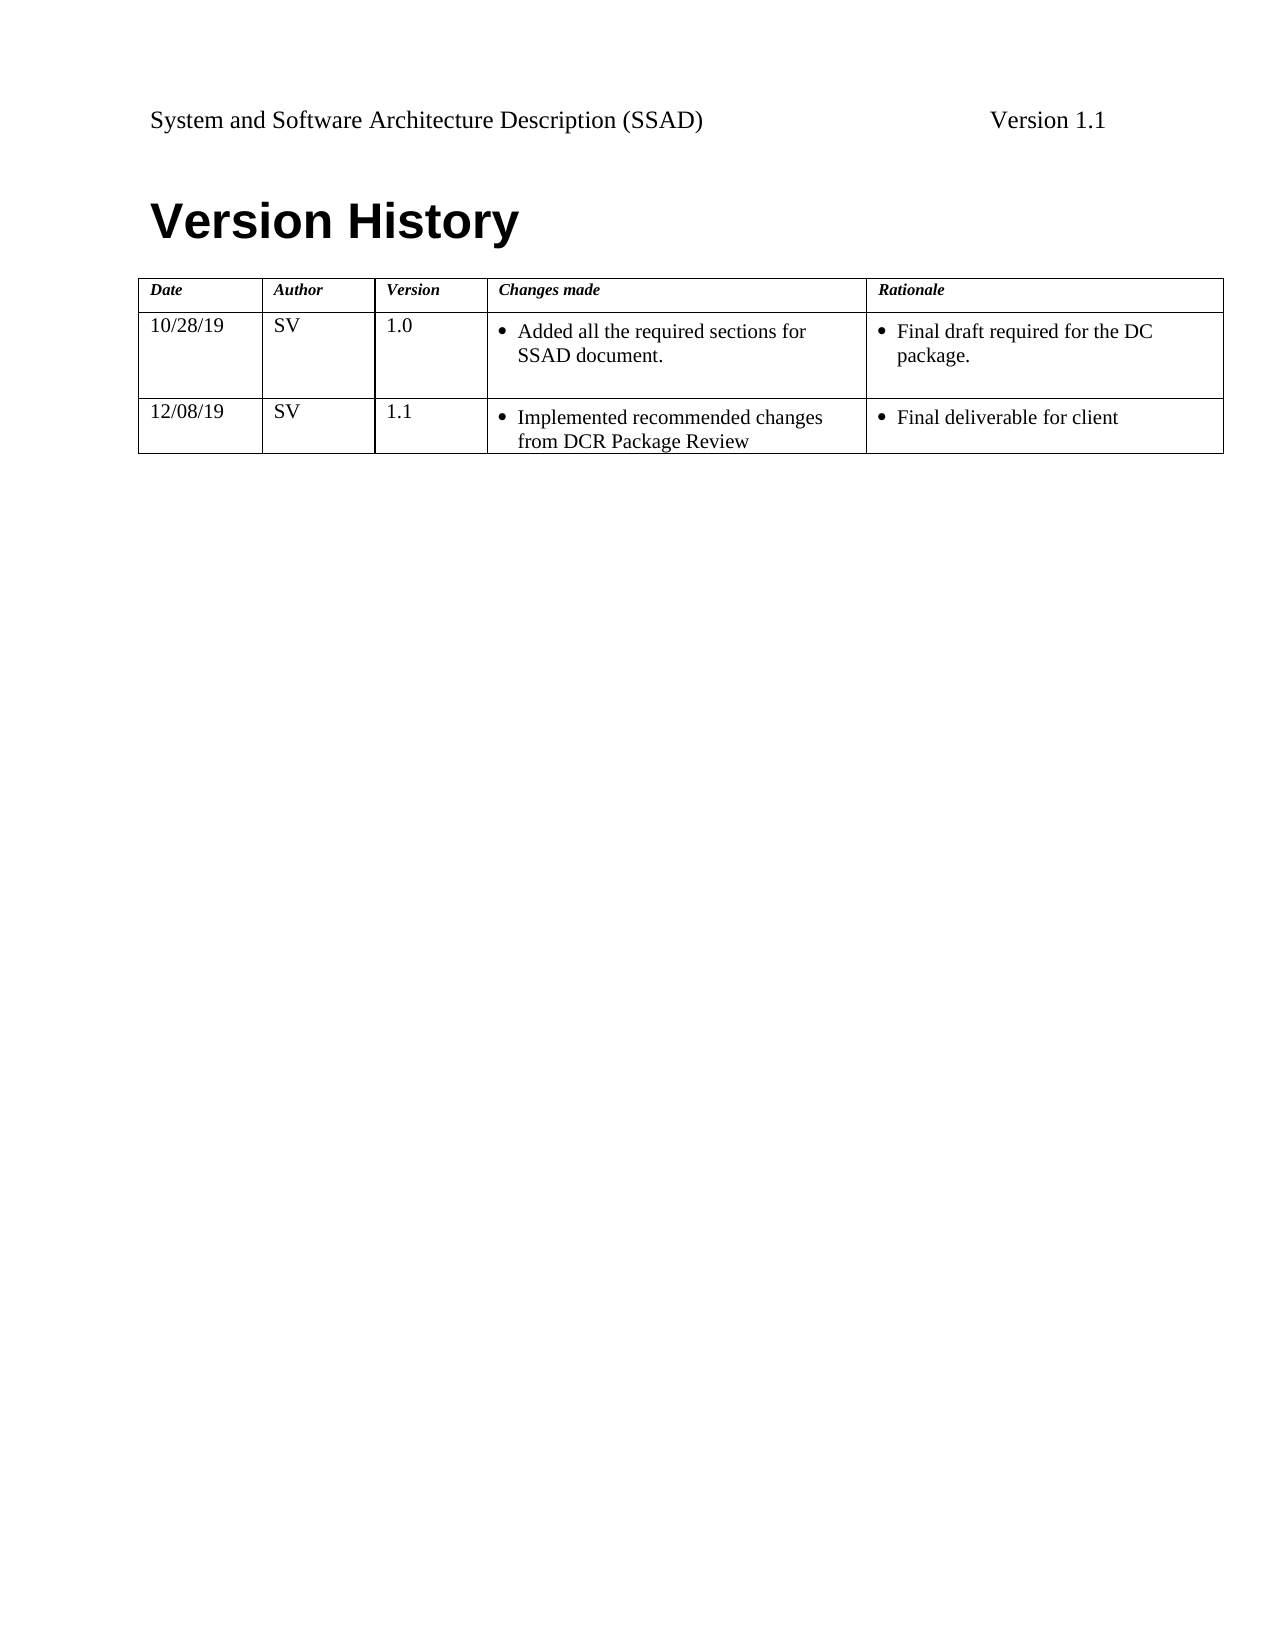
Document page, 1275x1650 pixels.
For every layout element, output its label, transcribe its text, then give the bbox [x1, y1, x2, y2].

table_header Author [263, 279, 374, 312]
table_cell 1.0 [376, 313, 487, 398]
table_cell Added all the required sections for SSAD document. [488, 313, 866, 398]
table_header Date [139, 279, 262, 312]
table_cell SV [263, 399, 374, 453]
table_cell SV [263, 313, 374, 398]
table_cell Final deliverable for client [867, 399, 1223, 453]
subtitle Version History [150, 192, 1125, 249]
table_header Rationale [867, 279, 1223, 312]
table_cell Implemented recommended changes from DCR Package Review [488, 399, 866, 453]
table_cell 10/28/19 [139, 313, 262, 398]
table_header Version [376, 279, 487, 312]
table_header Changes made [488, 279, 866, 312]
table_cell 12/08/19 [139, 399, 262, 453]
table_cell 1.1 [376, 399, 487, 453]
table_cell Final draft required for the DC package. [867, 313, 1223, 398]
